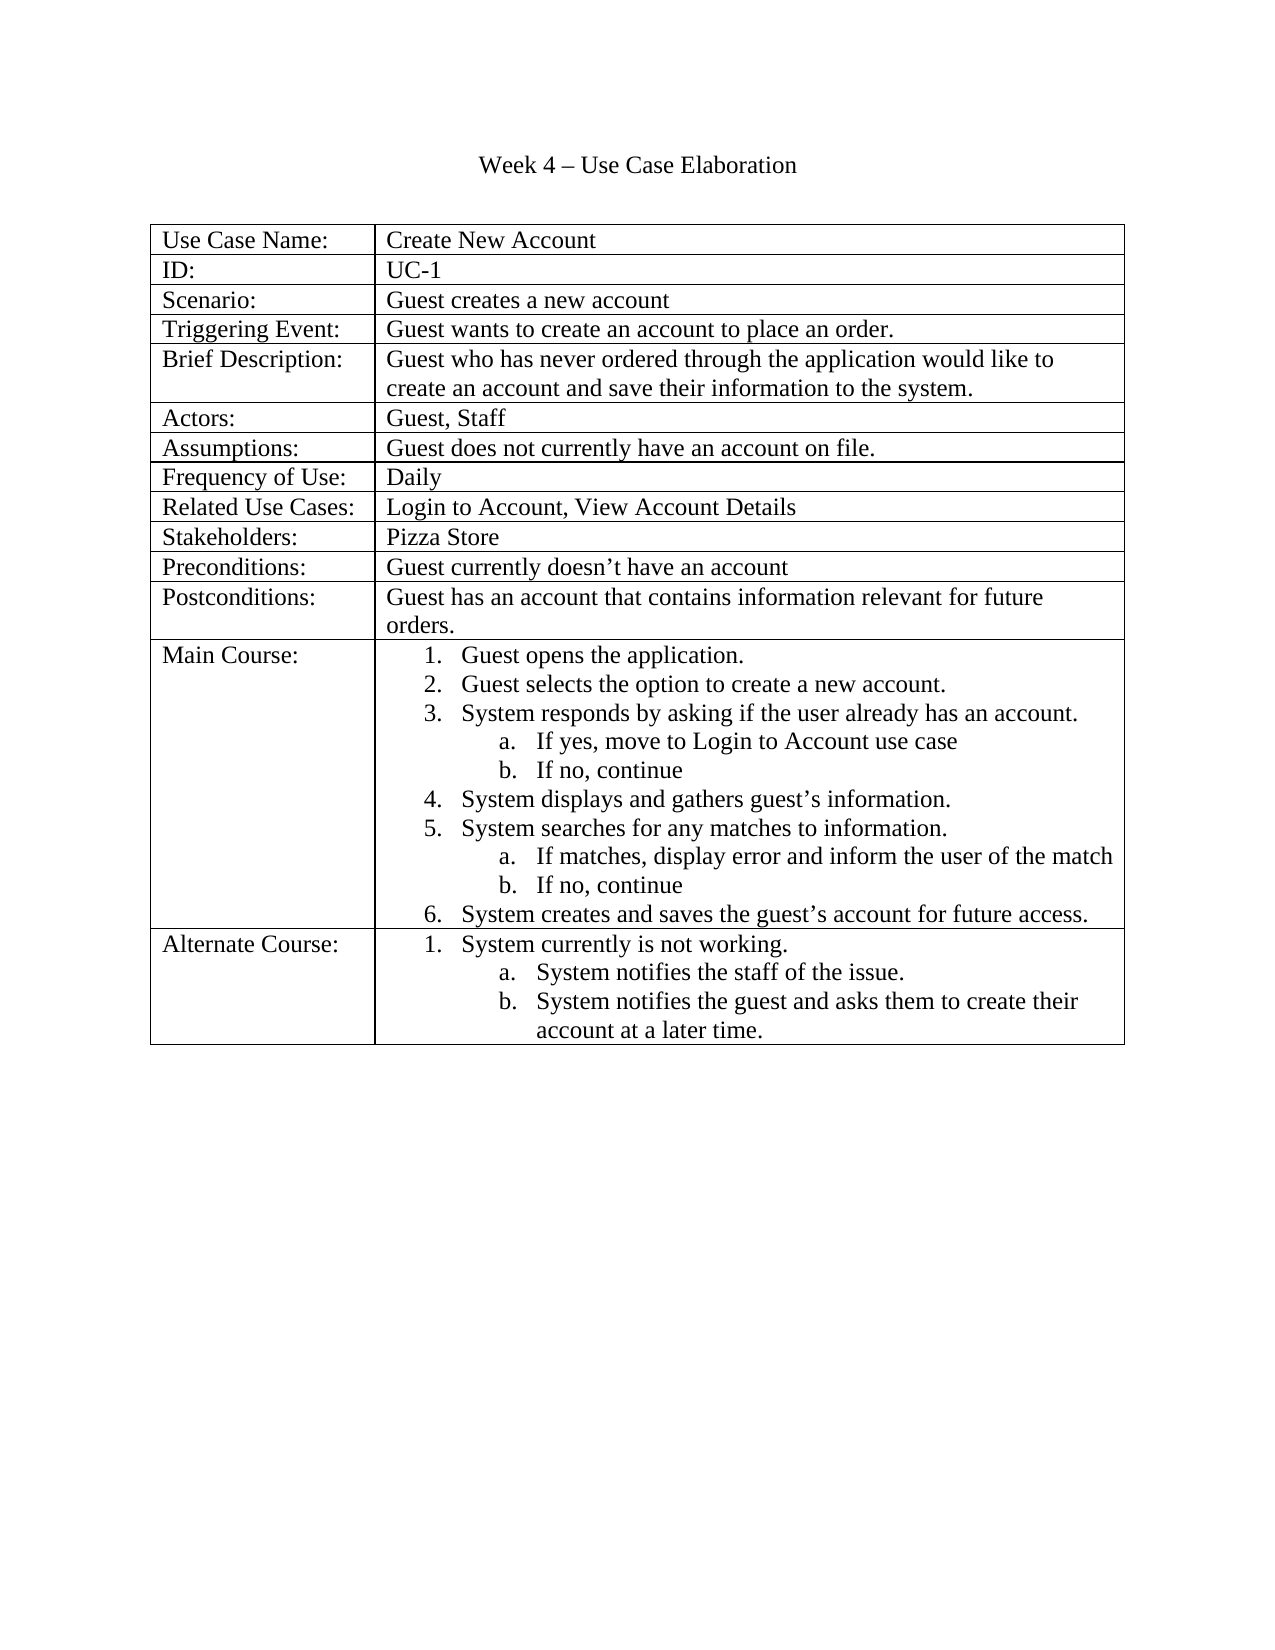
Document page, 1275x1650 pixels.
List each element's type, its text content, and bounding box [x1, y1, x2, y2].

table_cell Postconditions: [151, 582, 374, 639]
table_cell ID: [151, 255, 374, 284]
table_cell Main Course: [151, 640, 374, 928]
table_cell Guest has an account that contains information relevant for future orders. [376, 582, 1124, 639]
table_cell Triggering Event: [151, 315, 374, 343]
table_cell Daily [376, 463, 1124, 491]
table_cell Alternate Course: [151, 929, 374, 1044]
table_cell Guest opens the application. Guest selects the option to create a new account. System responds by asking if the user already has an account. If yes, move to Login to Account use case If no, continue System displays and gathers guest’s information. System searches for any matches to information. If matches, display error and inform the user of the match If no, continue System creates and saves the guest’s account for future access. [376, 640, 1124, 928]
table_cell System currently is not working. System notifies the staff of the issue. System notifies the guest and asks them to create their account at a later time. [376, 929, 1124, 1044]
table_cell Scenario: [151, 285, 374, 313]
text Week 4 – Use Case Elaboration [150, 150, 1125, 179]
table_cell Stakeholders: [151, 522, 374, 551]
table_cell Guest who has never ordered through the application would like to create an account and save their information to the system. [376, 344, 1124, 402]
table_cell Guest creates a new account [376, 285, 1124, 313]
table_cell Guest currently doesn’t have an account [376, 552, 1124, 581]
table_cell Preconditions: [151, 552, 374, 581]
table_cell UC-1 [376, 255, 1124, 284]
table_cell Brief Description: [151, 344, 374, 402]
table_header Use Case Name: [151, 225, 374, 254]
table_cell Pizza Store [376, 522, 1124, 551]
table_cell Related Use Cases: [151, 492, 374, 521]
table_cell Guest wants to create an account to place an order. [376, 315, 1124, 343]
table_cell Login to Account, View Account Details [376, 492, 1124, 521]
table_cell Frequency of Use: [151, 463, 374, 491]
table_cell Guest does not currently have an account on file. [376, 433, 1124, 461]
table_cell Assumptions: [151, 433, 374, 461]
table_header Create New Account [376, 225, 1124, 254]
table_cell Guest, Staff [376, 403, 1124, 432]
table_cell Actors: [151, 403, 374, 432]
